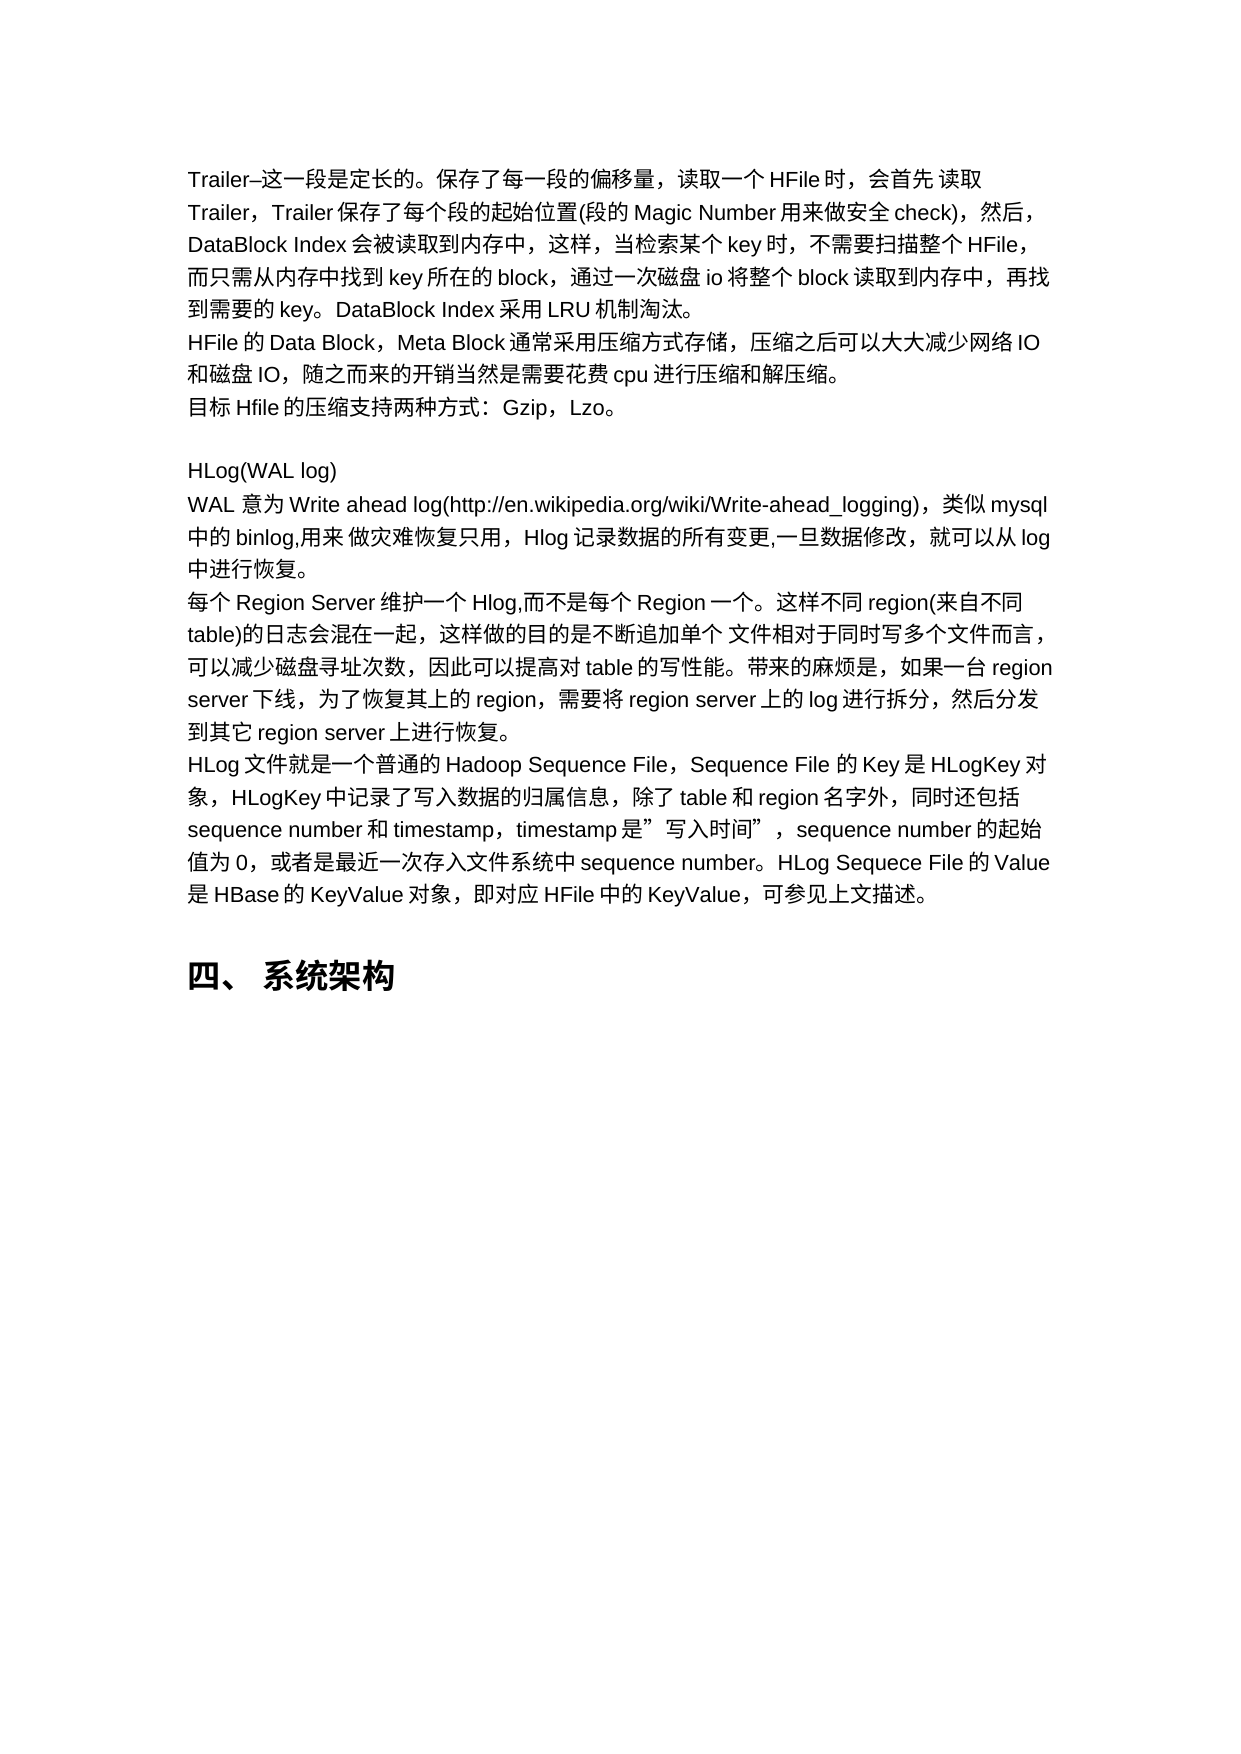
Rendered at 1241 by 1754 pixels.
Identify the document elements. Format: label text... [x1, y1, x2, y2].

text WAL 意为Write ahead log(http://en.wikipedia.org/wiki/Write-ahead_logging)，类似mysql中的binlog,用来 做灾难恢复只用，Hlog记录数据的所有变更,一旦数据修改，就可以从log中进行恢复。 [187, 487, 1053, 584]
text 目标Hfile的压缩支持两种方式：Gzip，Lzo。 [187, 389, 1053, 422]
text 每个Region Server维护一个Hlog,而不是每个Region一个。这样不同region(来自不同table)的日志会混在一起，这样做的目的是不断追加单个 文件相对于同时写多个文件而言，可以减少磁盘寻址次数，因此可以提高对table的写性能。带来的麻烦是，如果一台region server下线，为了恢复其上的region，需要将region server上的log进行拆分，然后分发到其它region server上进行恢复。 [187, 584, 1053, 747]
text HLog文件就是一个普通的Hadoop Sequence File，Sequence File 的Key是HLogKey对象，HLogKey中记录了写入数据的归属信息，除了table和region名字外，同时还包括 sequence number和timestamp，timestamp是”写入时间”，sequence number的起始值为0，或者是最近一次存入文件系统中sequence number。HLog Sequece File的Value是HBase的KeyValue对象，即对应HFile中的KeyValue，可参见上文描述。 [187, 747, 1053, 909]
text HLog(WAL log) [187, 454, 1053, 487]
text HFile的Data Block，Meta Block通常采用压缩方式存储，压缩之后可以大大减少网络IO和磁盘IO，随之而来的开销当然是需要花费cpu进行压缩和解压缩。 [187, 324, 1053, 389]
text Trailer–这一段是定长的。保存了每一段的偏移量，读取一个HFile时，会首先 读取Trailer，Trailer保存了每个段的起始位置(段的Magic Number用来做安全check)，然后，DataBlock Index会被读取到内存中，这样，当检索某个key时，不需要扫描整个HFile，而只需从内存中找到key所在的block，通过一次磁盘io将整个 block读取到内存中，再找到需要的key。DataBlock Index采用LRU机制淘汰。 [187, 162, 1053, 324]
text 四、 系统架构 [187, 942, 1053, 1007]
